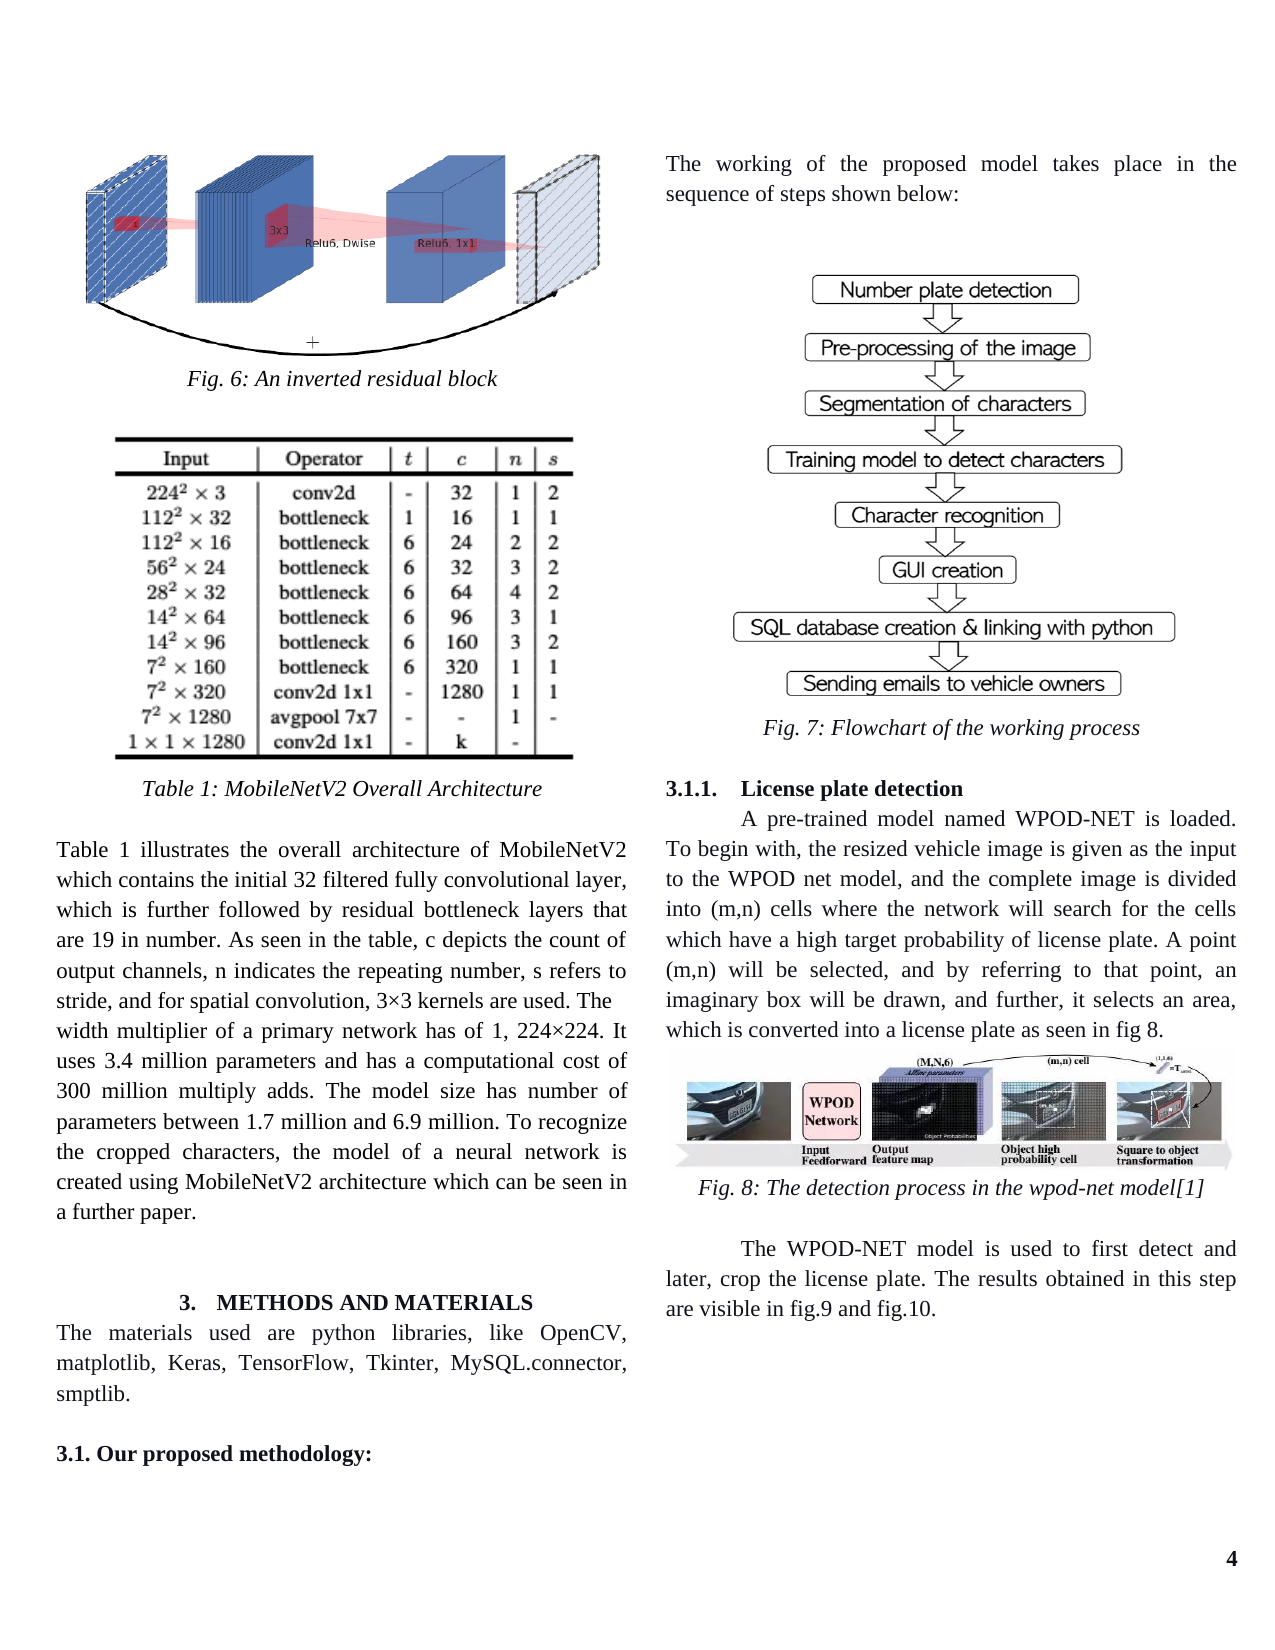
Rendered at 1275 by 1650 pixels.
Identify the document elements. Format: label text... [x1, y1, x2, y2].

text Fig. 8: The detection process in the wpod-net model[1] [666, 1174, 1237, 1201]
picture [726, 270, 1177, 711]
text The WPOD-NET model is used to first detect and later, crop the license plate. The results obtained in this step are visible in fig.9 and fig.10. [666, 1235, 1237, 1321]
picture [82, 150, 602, 361]
text Fig. 7: Flowchart of the working process [666, 714, 1237, 741]
text Table 1: MobileNetV2 Overall Architecture [56, 776, 628, 802]
text Table 1 illustrates the overall architecture of MobileNetV2 which contains the initial 32 filtered fully convolutional layer, which is further followed by residual bottleneck layers that are 19 in number. As seen in the table, c depicts the count of output channels, n indicates the repeating number, s refers to stride, and for spatial convolution, 3×3 kernels are used. The [56, 836, 628, 1013]
text The materials used are python libraries, like OpenCV, matplotlib, Keras, TensorFlow, Tkinter, MySQL.connector, smptlib​. [56, 1319, 628, 1406]
text 3.1. Our proposed methodology: [56, 1440, 628, 1466]
picture [668, 1046, 1235, 1171]
picture [96, 425, 588, 772]
text 3. METHODS AND MATERIALS [84, 1289, 628, 1315]
text width multiplier of a primary network has of 1, 224×224. It uses 3.4 million parameters and has a computational cost of 300 million multiply adds. The model size has number of parameters between 1.7 million and 6.9 million. To recognize the cropped characters, the model of a neural network is created using MobileNetV2 architecture which can be seen in a further paper. [56, 1017, 628, 1225]
text 3.1.1. License plate detection [666, 775, 1237, 801]
text The working of the proposed model takes place in the sequence of steps shown below: [666, 150, 1237, 207]
text Fig. 6: An inverted residual block [56, 365, 628, 391]
text A pre-trained model named WPOD-NET is loaded. To begin with, the resized vehicle image is given as the input to the WPOD net model, and the complete image is divided into (m,n) cells where the network will search for the cells which have a high target probability of license plate. A point (m,n) will be selected, and by referring to that point, an imaginary box will be drawn, and further, it selects an area, which is converted into a license plate as seen in fig 8. [666, 805, 1237, 1043]
